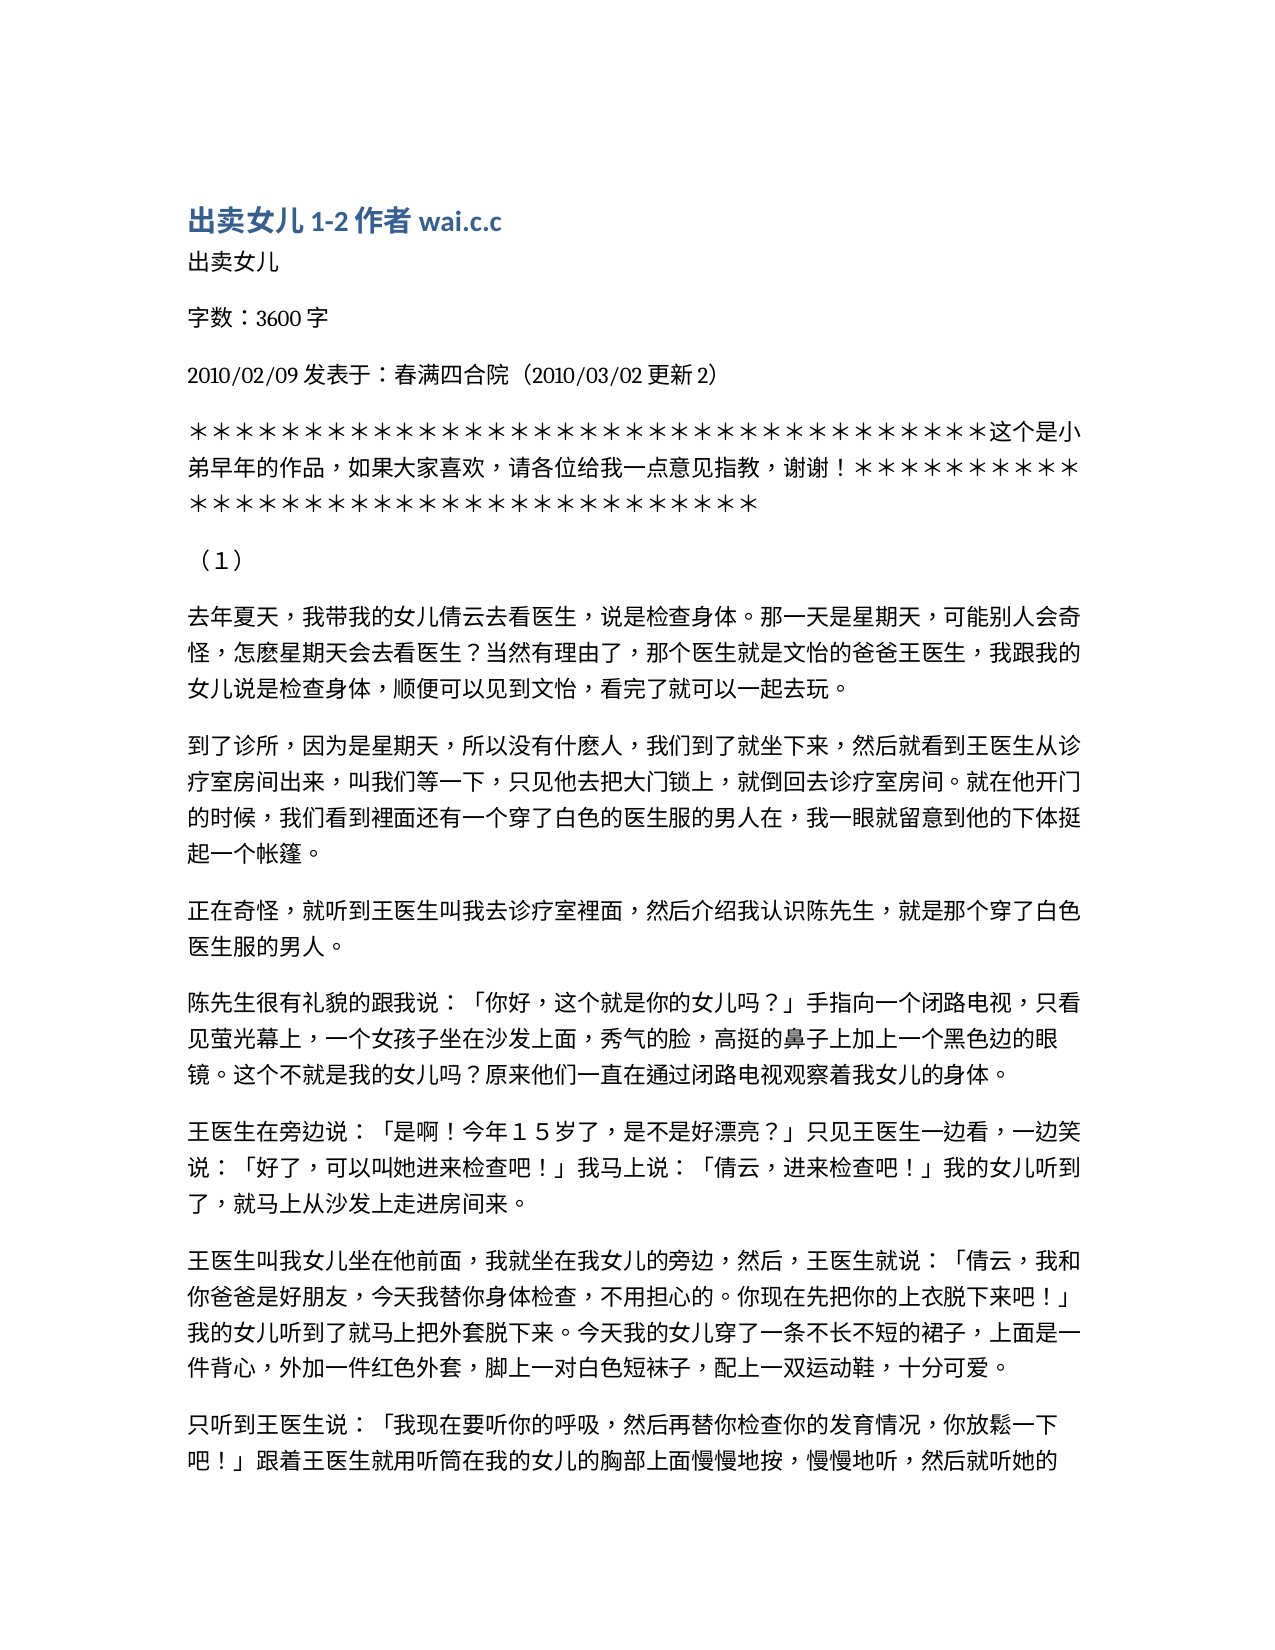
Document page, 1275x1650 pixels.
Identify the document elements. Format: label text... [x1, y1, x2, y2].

text 王医生叫我女儿坐在他前面，我就坐在我女儿的旁边，然后，王医生就说：「倩云，我和你爸爸是好朋友，今天我替你身体检查，不用担心的。你现在先把你的上衣脱下来吧！」我的女儿听到了就马上把外套脱下来。今天我的女儿穿了一条不长不短的裙子，上面是一件背心，外加一件红色外套，脚上一对白色短袜子，配上一双运动鞋，十分可爱。 [187, 1244, 1087, 1384]
text 2010/02/09发表于：春满四合院（2010/03/02更新2） [187, 359, 1087, 390]
text 陈先生很有礼貌的跟我说：「你好，这个就是你的女儿吗？」手指向一个闭路电视，只看见萤光幕上，一个女孩子坐在沙发上面，秀气的脸，高挺的鼻子上加上一个黑色边的眼镜。这个不就是我的女儿吗？原来他们一直在通过闭路电视观察着我女儿的身体。 [187, 987, 1087, 1090]
text 王医生在旁边说：「是啊！今年１５岁了，是不是好漂亮？」只见王医生一边看，一边笑说：「好了，可以叫她进来检查吧！」我马上说：「倩云，进来检查吧！」我的女儿听到了，就马上从沙发上走进房间来。 [187, 1116, 1087, 1219]
subtitle 出卖女儿1-2作者wai.c.c [187, 200, 1087, 240]
text （１） [187, 544, 1087, 576]
text 字数：3600字 [187, 302, 1087, 334]
text 正在奇怪，就听到王医生叫我去诊疗室裡面，然后介绍我认识陈先生，就是那个穿了白色医生服的男人。 [187, 894, 1087, 962]
text ＊＊＊＊＊＊＊＊＊＊＊＊＊＊＊＊＊＊＊＊＊＊＊＊＊＊＊＊＊＊＊＊＊＊＊这个是小弟早年的作品，如果大家喜欢，请各位给我一点意见指教，谢谢！＊＊＊＊＊＊＊＊＊＊＊＊＊＊＊＊＊＊＊＊＊＊＊＊＊＊＊＊＊＊＊＊＊＊＊ [187, 416, 1087, 519]
text 出卖女儿 [187, 246, 1087, 277]
text 去年夏天，我带我的女儿倩云去看医生，说是检查身体。那一天是星期天，可能别人会奇怪，怎麽星期天会去看医生？当然有理由了，那个医生就是文怡的爸爸王医生，我跟我的女儿说是检查身体，顺便可以见到文怡，看完了就可以一起去玩。 [187, 601, 1087, 704]
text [187, 1409, 1087, 1476]
text 到了诊所，因为是星期天，所以没有什麽人，我们到了就坐下来，然后就看到王医生从诊疗室房间出来，叫我们等一下，只见他去把大门锁上，就倒回去诊疗室房间。就在他开门的时候，我们看到裡面还有一个穿了白色的医生服的男人在，我一眼就留意到他的下体挺起一个帐篷。 [187, 730, 1087, 869]
